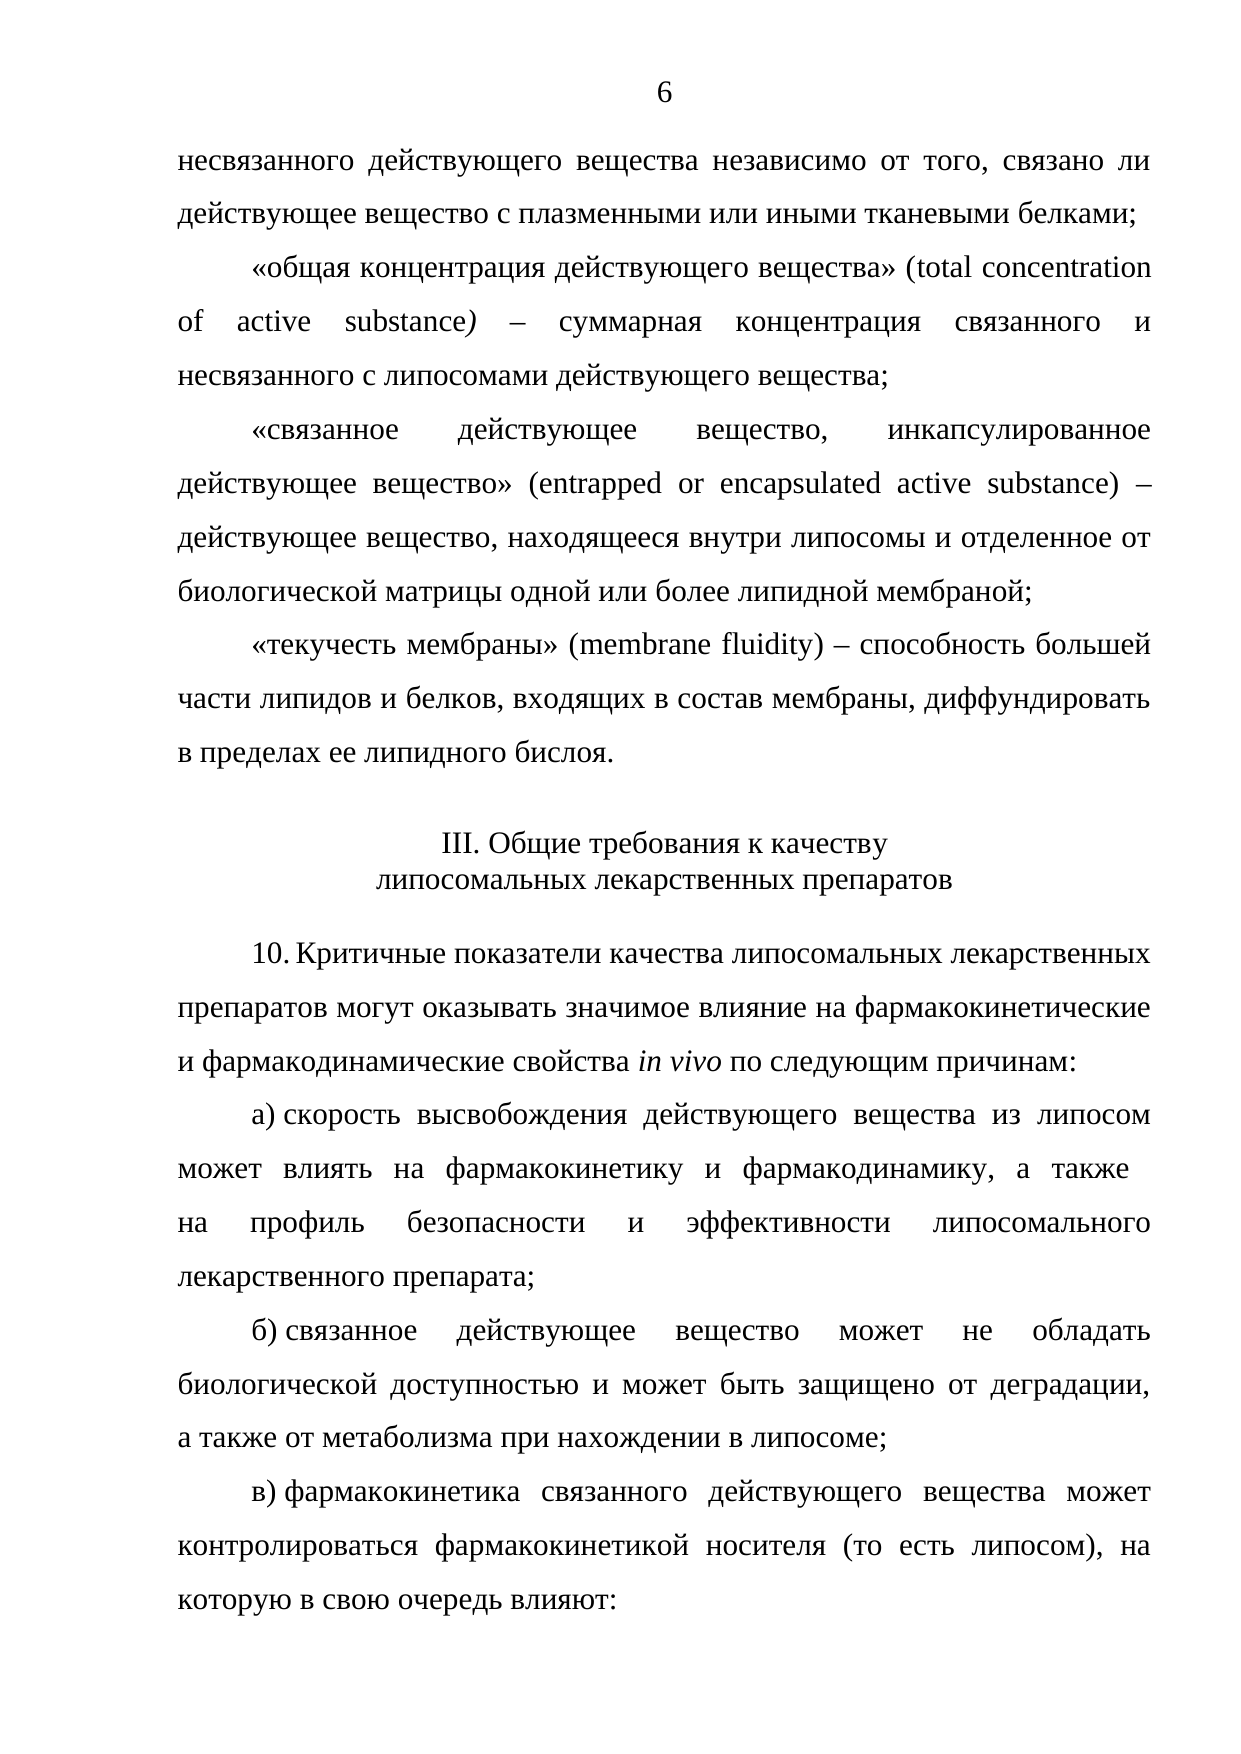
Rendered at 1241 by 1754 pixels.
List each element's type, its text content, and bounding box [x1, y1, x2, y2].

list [177, 141, 1152, 231]
list «связанное действующее вещество, инкапсулированное действующее вещество» (entrapped or encapsulated active substance) – действующее вещество, находящееся внутри липосомы и отделенное от биологической матрицы одной или более липидной мембраной; [177, 410, 1152, 608]
list Критичные показатели качества липосомальных лекарственных препаратов могут оказывать значимое влияние на фармакокинетические и фармакодинамические свойства in vivo по следующим причинам: [177, 934, 1152, 1078]
subtitle III. Общие требования к качеству липосомальных лекарственных препаратов [177, 825, 1152, 897]
list а) скорость высвобождения действующего вещества из липосом может влиять на фармакокинетику и фармакодинамику, а также на профиль безопасности и эффективности липосомального лекарственного препарата; [177, 1096, 1152, 1293]
list «текучесть мембраны» (membrane fluidity) – способность большей части липидов и белков, входящих в состав мембраны, диффундировать в пределах ее липидного бислоя. [177, 626, 1152, 769]
list в) фармакокинетика связанного действующего вещества может контролироваться фармакокинетикой носителя (то есть липосом), на которую в свою очередь влияют: [177, 1473, 1152, 1616]
list б) связанное действующее вещество может не обладать биологической доступностью и может быть защищено от деградации, а также от метаболизма при нахождении в липосоме; [177, 1311, 1152, 1455]
list «общая концентрация действующего вещества» (total concentration of active substance) – суммарная концентрация связанного и несвязанного с липосомами действующего вещества; [177, 249, 1152, 392]
